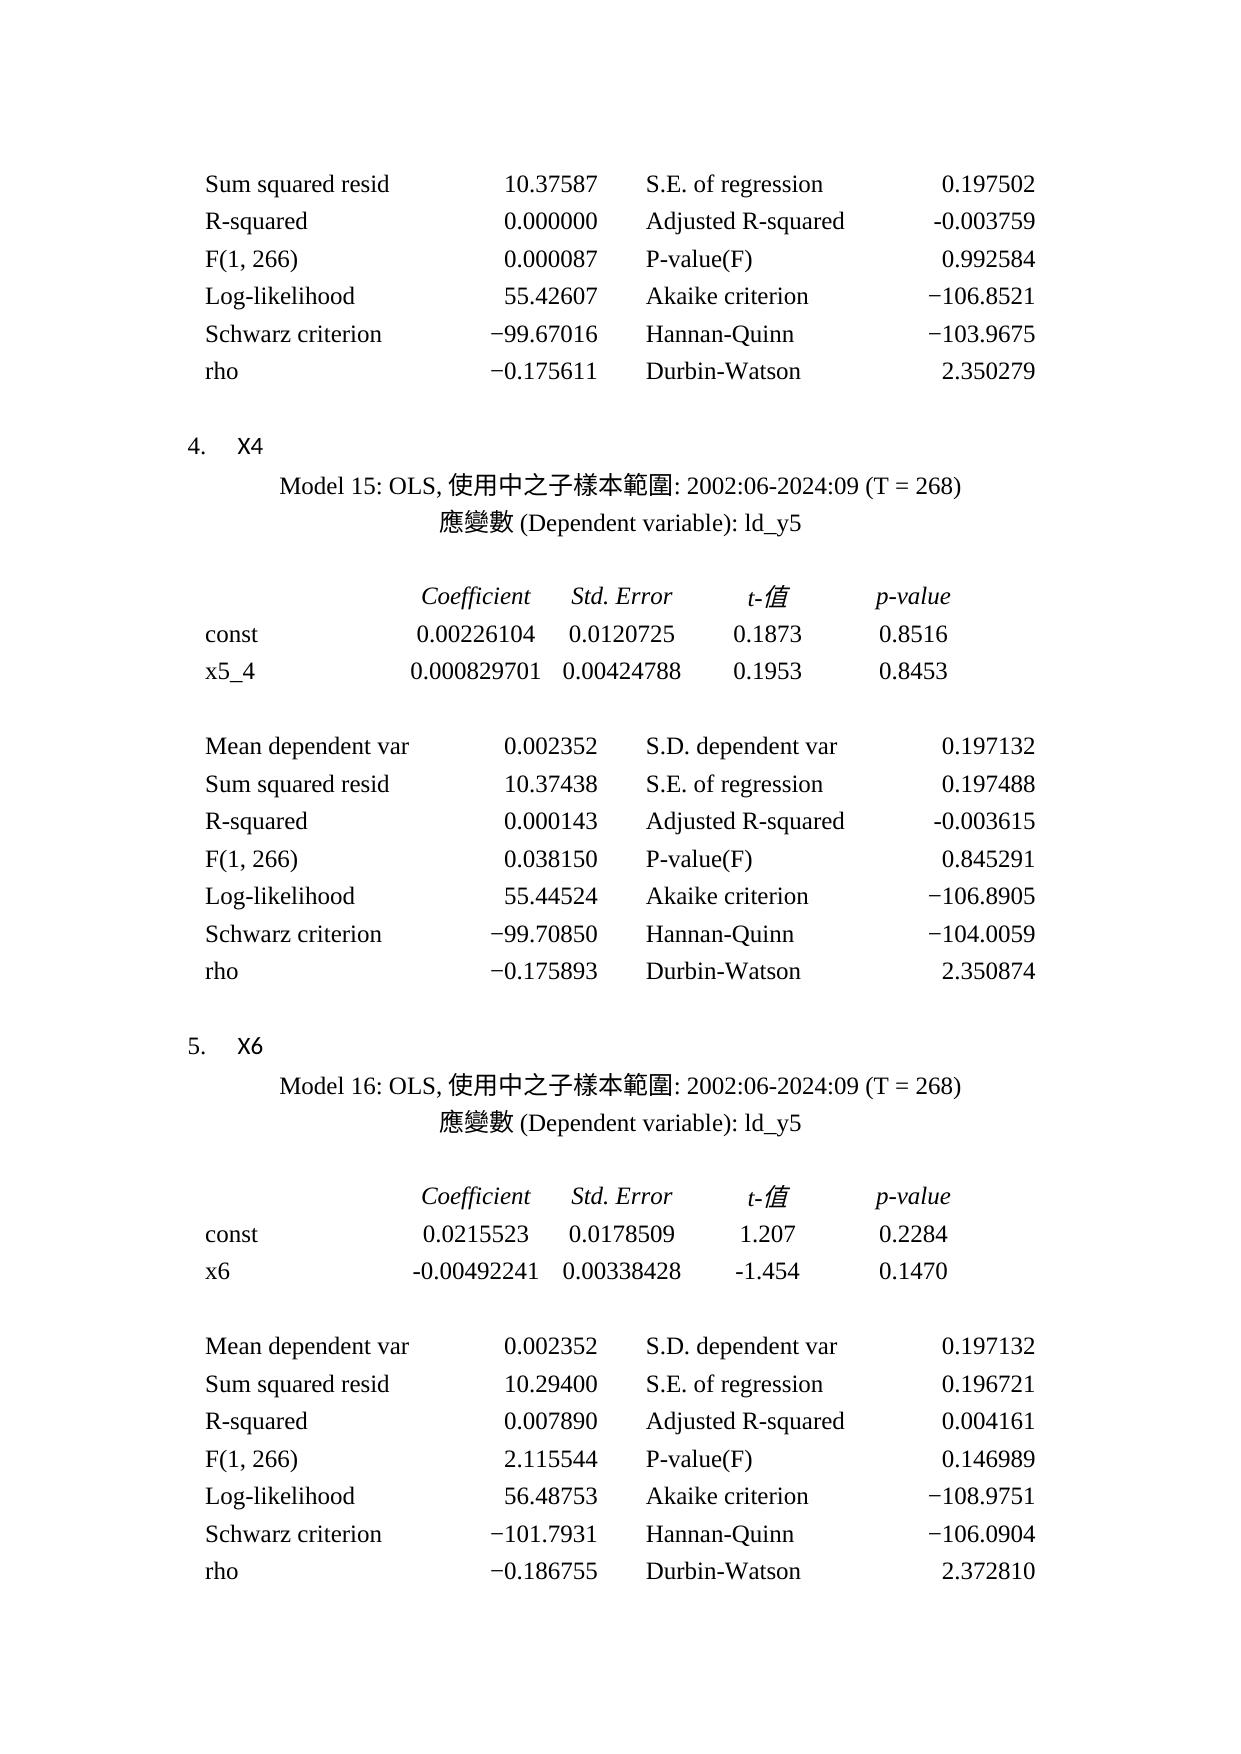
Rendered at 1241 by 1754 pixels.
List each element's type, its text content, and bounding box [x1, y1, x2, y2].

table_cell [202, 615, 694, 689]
text Model 15: OLS, 使用中之子樣本範圍: 2002:06-2024:09 (T = 268) [187, 464, 1053, 502]
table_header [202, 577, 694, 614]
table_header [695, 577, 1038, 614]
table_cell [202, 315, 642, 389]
text 應變數 (Dependent variable): ld_y5 [187, 502, 1053, 539]
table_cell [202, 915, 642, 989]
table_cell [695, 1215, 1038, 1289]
text 應變數 (Dependent variable): ld_y5 [187, 1102, 1053, 1139]
list X4 [187, 427, 1053, 464]
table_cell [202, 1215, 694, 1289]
list X6 [187, 1027, 1053, 1064]
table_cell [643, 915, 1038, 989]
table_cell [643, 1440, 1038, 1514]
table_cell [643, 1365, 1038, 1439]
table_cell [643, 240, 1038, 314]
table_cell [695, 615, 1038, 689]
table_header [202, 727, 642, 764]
text Model 16: OLS, 使用中之子樣本範圍: 2002:06-2024:09 (T = 268) [187, 1064, 1053, 1102]
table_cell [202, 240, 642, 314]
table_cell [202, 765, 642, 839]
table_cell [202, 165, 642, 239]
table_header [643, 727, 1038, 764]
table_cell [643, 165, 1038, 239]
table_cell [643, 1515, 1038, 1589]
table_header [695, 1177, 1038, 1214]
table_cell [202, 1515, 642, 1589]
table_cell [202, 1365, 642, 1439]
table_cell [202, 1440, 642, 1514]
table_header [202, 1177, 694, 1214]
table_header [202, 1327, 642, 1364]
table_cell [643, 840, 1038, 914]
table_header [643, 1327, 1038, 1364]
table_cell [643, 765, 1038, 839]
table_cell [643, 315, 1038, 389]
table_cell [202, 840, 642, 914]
